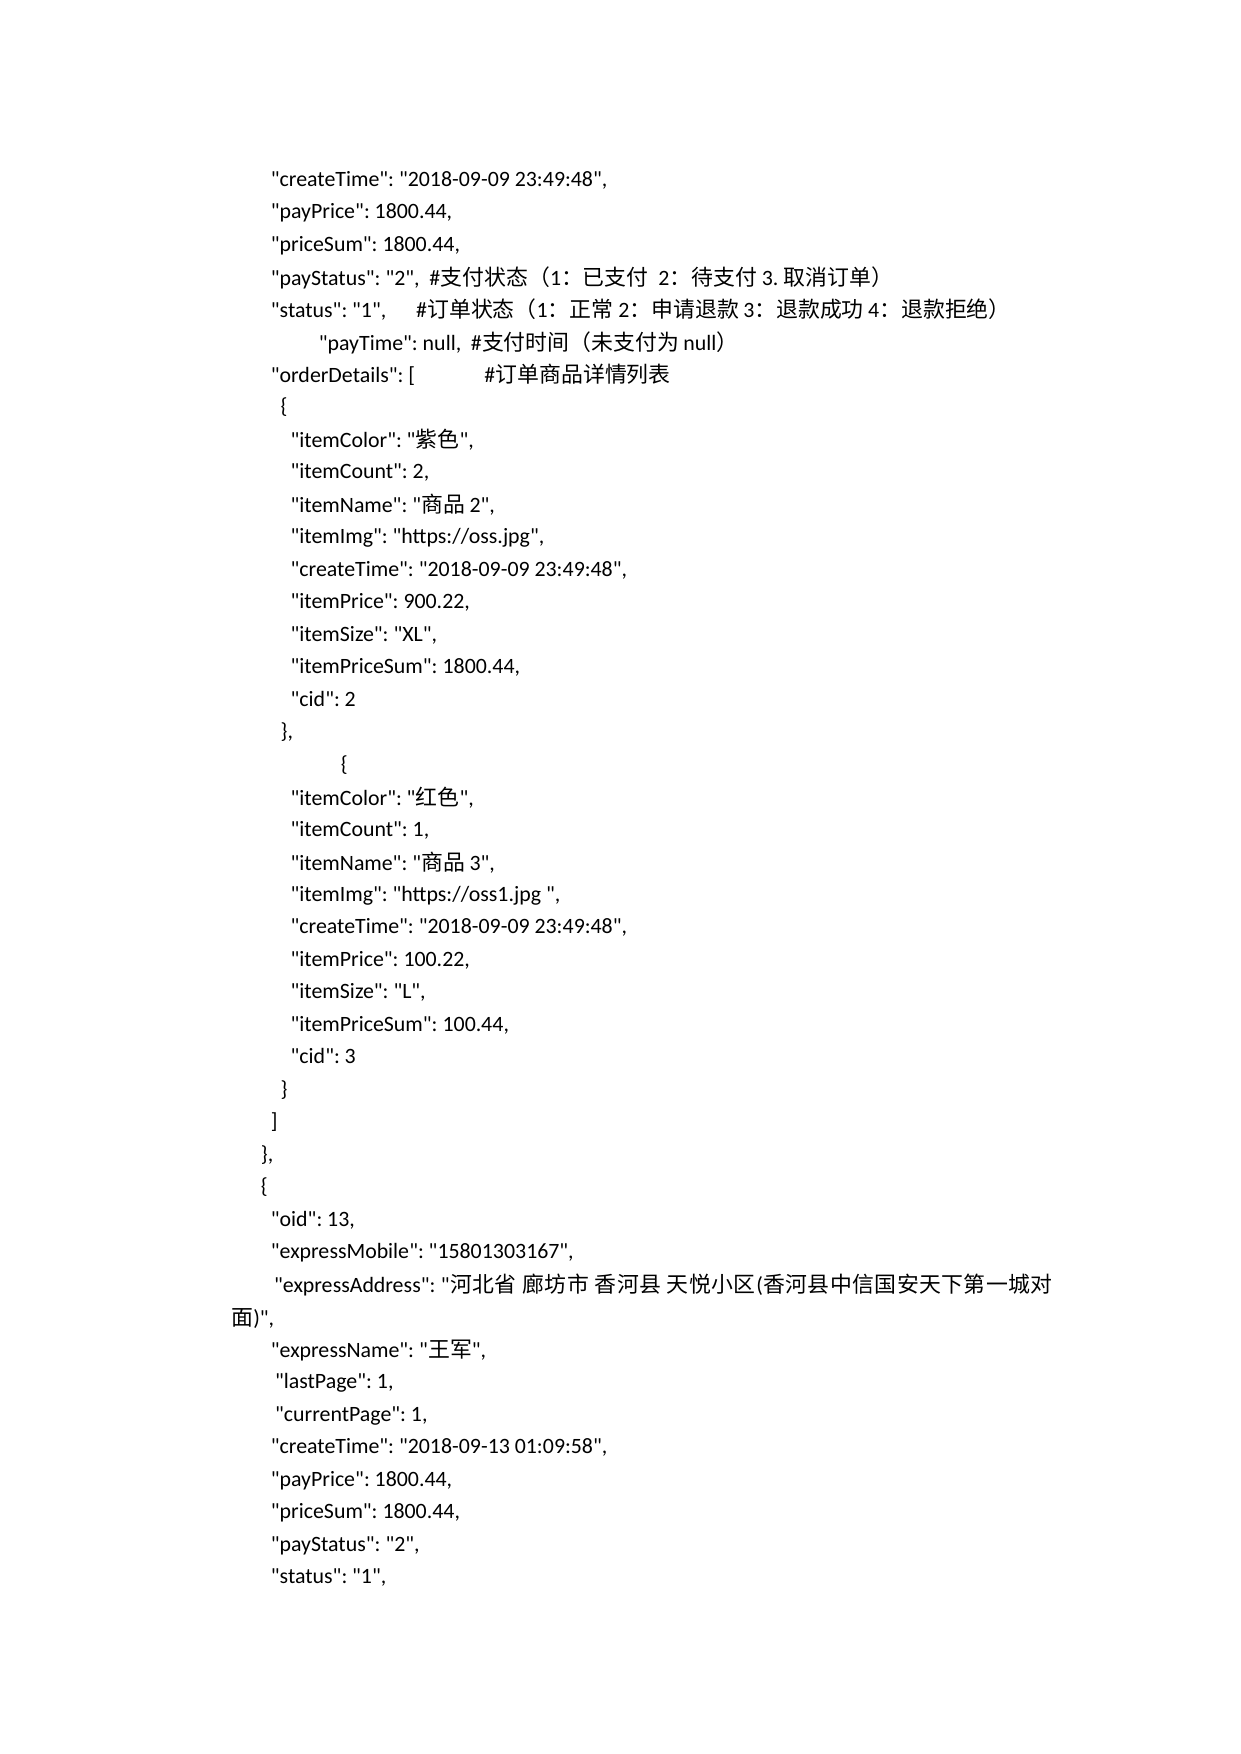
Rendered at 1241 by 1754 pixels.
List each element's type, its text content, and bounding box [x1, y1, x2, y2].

text "payPrice": 1800.44, [231, 194, 1053, 227]
text "payStatus": "2", #支付状态（1：已支付 2：待支付 3. 取消订单） [231, 259, 1053, 292]
text "itemPrice": 100.22, [231, 942, 1053, 974]
text "cid": 2 [231, 682, 1053, 714]
text "expressName": "王军", [231, 1332, 1053, 1364]
text "itemSize": "XL", [231, 617, 1053, 649]
text "itemColor": "紫色", [231, 422, 1053, 454]
text "itemColor": "红色", [231, 779, 1053, 812]
text } [231, 1072, 1053, 1104]
text "priceSum": 1800.44, [231, 227, 1053, 259]
text "createTime": "2018-09-09 23:49:48", [231, 552, 1053, 584]
text "itemPrice": 900.22, [231, 584, 1053, 617]
text "itemImg": "https://oss1.jpg ", [231, 877, 1053, 909]
text "expressAddress": "河北省 廊坊市 香河县 天悦小区(香河县中信国安天下第一城对面)", [231, 1267, 1053, 1332]
text "itemPriceSum": 100.44, [231, 1007, 1053, 1039]
text "itemName": "商品3", [231, 844, 1053, 877]
text { [231, 1169, 1053, 1202]
text "payPrice": 1800.44, [231, 1462, 1053, 1494]
text "lastPage": 1, [231, 1364, 1053, 1397]
text "expressMobile": "15801303167", [231, 1234, 1053, 1267]
text "payTime": null, #支付时间（未支付为null） [275, 324, 1053, 357]
text "status": "1", [231, 1559, 1053, 1592]
text "itemCount": 2, [231, 454, 1053, 487]
text "orderDetails": [ #订单商品详情列表 [231, 357, 1053, 389]
text }, [231, 714, 1053, 747]
text }, [231, 1137, 1053, 1169]
text "createTime": "2018-09-09 23:49:48", [231, 909, 1053, 942]
text "oid": 13, [231, 1202, 1053, 1234]
text "itemCount": 1, [231, 812, 1053, 844]
text "itemSize": "L", [231, 974, 1053, 1007]
text { [187, 747, 1053, 779]
text "priceSum": 1800.44, [231, 1494, 1053, 1527]
text "cid": 3 [231, 1039, 1053, 1072]
text "payStatus": "2", [231, 1527, 1053, 1559]
text "createTime": "2018-09-09 23:49:48", [231, 162, 1053, 194]
text "createTime": "2018-09-13 01:09:58", [231, 1429, 1053, 1462]
text "status": "1", #订单状态（1：正常 2：申请退款3：退款成功4：退款拒绝） [231, 292, 1053, 324]
text "itemImg": "https://oss.jpg", [231, 519, 1053, 552]
text "currentPage": 1, [231, 1397, 1053, 1429]
text ] [231, 1104, 1053, 1137]
text "itemPriceSum": 1800.44, [231, 649, 1053, 682]
text { [231, 389, 1053, 422]
text "itemName": "商品2", [231, 487, 1053, 519]
